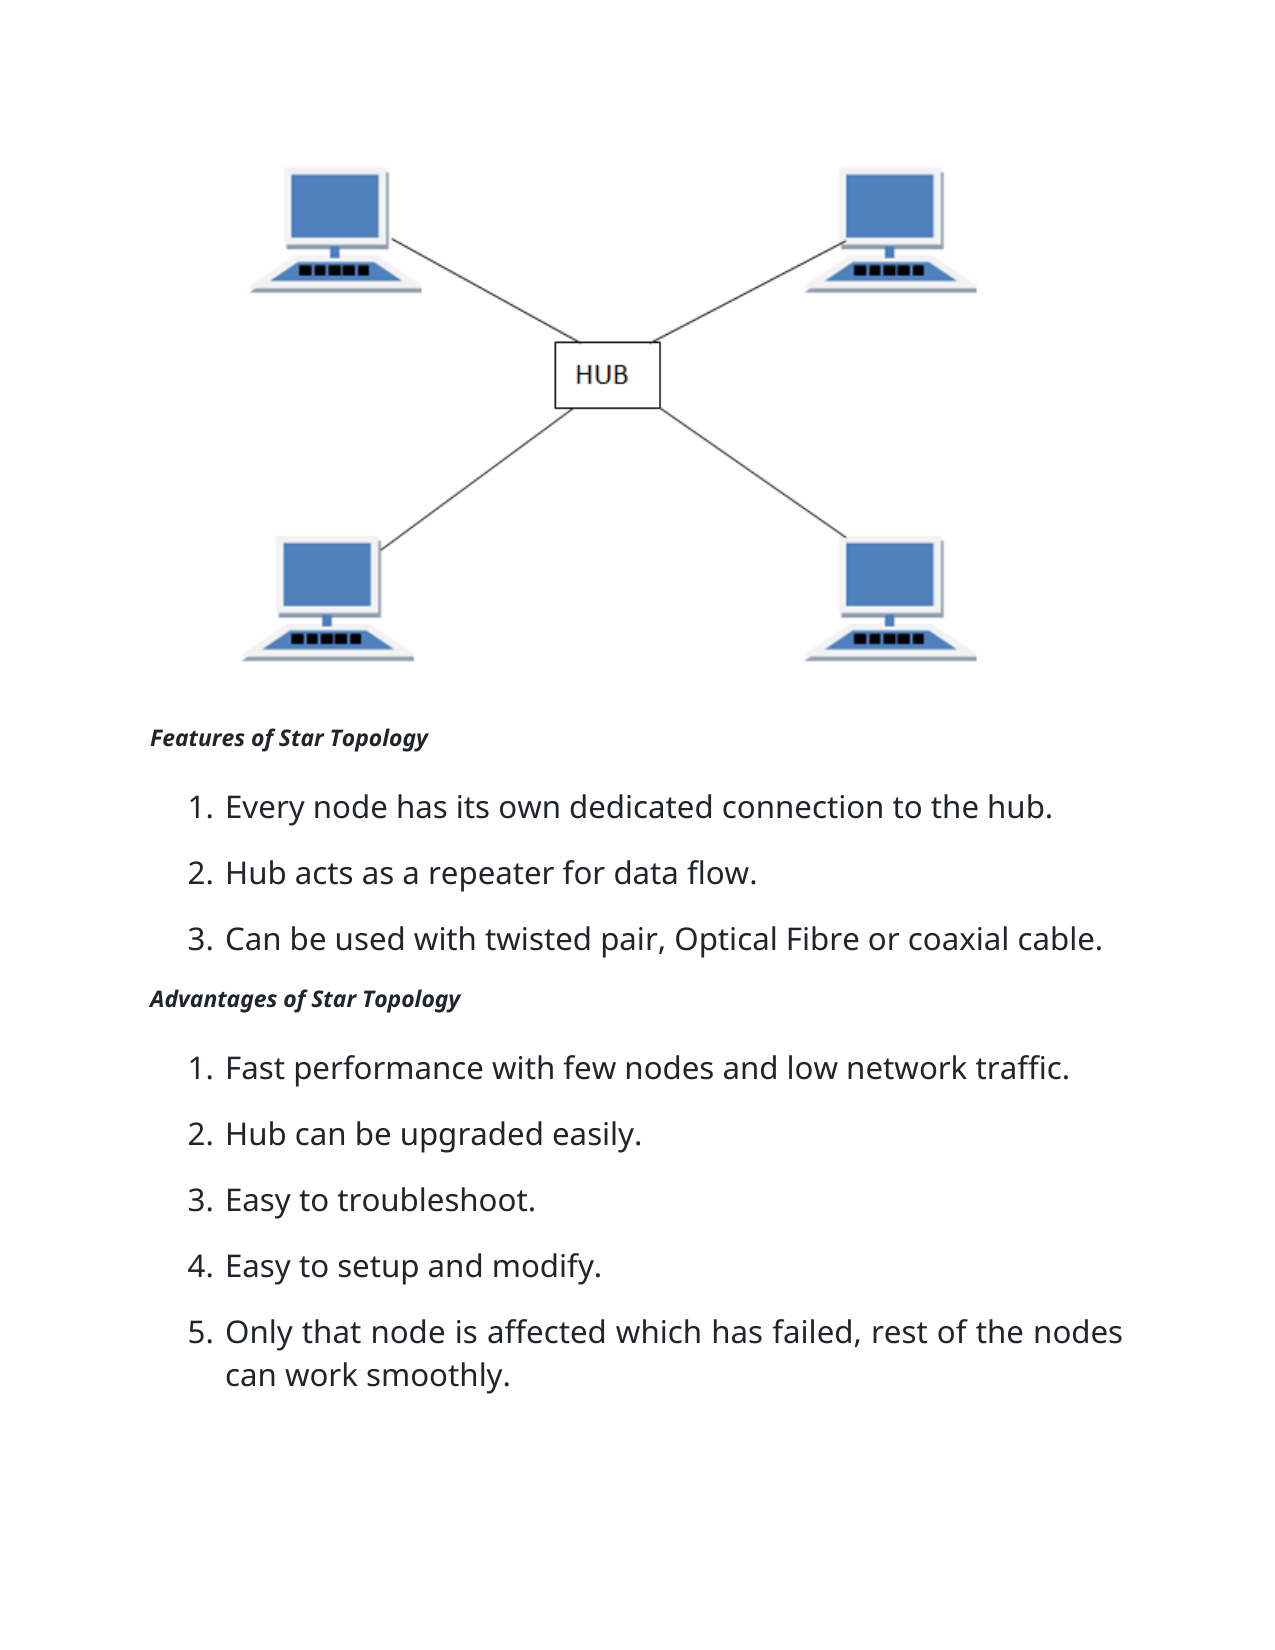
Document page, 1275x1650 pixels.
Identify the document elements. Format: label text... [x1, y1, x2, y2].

subtitle Features of Star Topology [150, 722, 1125, 753]
subtitle Advantages of Star Topology [150, 983, 1125, 1014]
picture [150, 150, 1044, 693]
list Hub can be upgraded easily. [187, 1112, 1125, 1154]
list Hub acts as a repeater for data flow. [187, 851, 1125, 893]
list Every node has its own dedicated connection to the hub. [187, 785, 1125, 827]
list Easy to troubleshoot. [187, 1178, 1125, 1221]
list Fast performance with few nodes and low network traffic. [187, 1046, 1125, 1088]
list Can be used with twisted pair, Optical Fibre or coaxial cable. [187, 917, 1125, 959]
list Easy to setup and modify. [187, 1244, 1125, 1287]
list Only that node is affected which has failed, rest of the nodes can work smoothly. [187, 1310, 1125, 1395]
